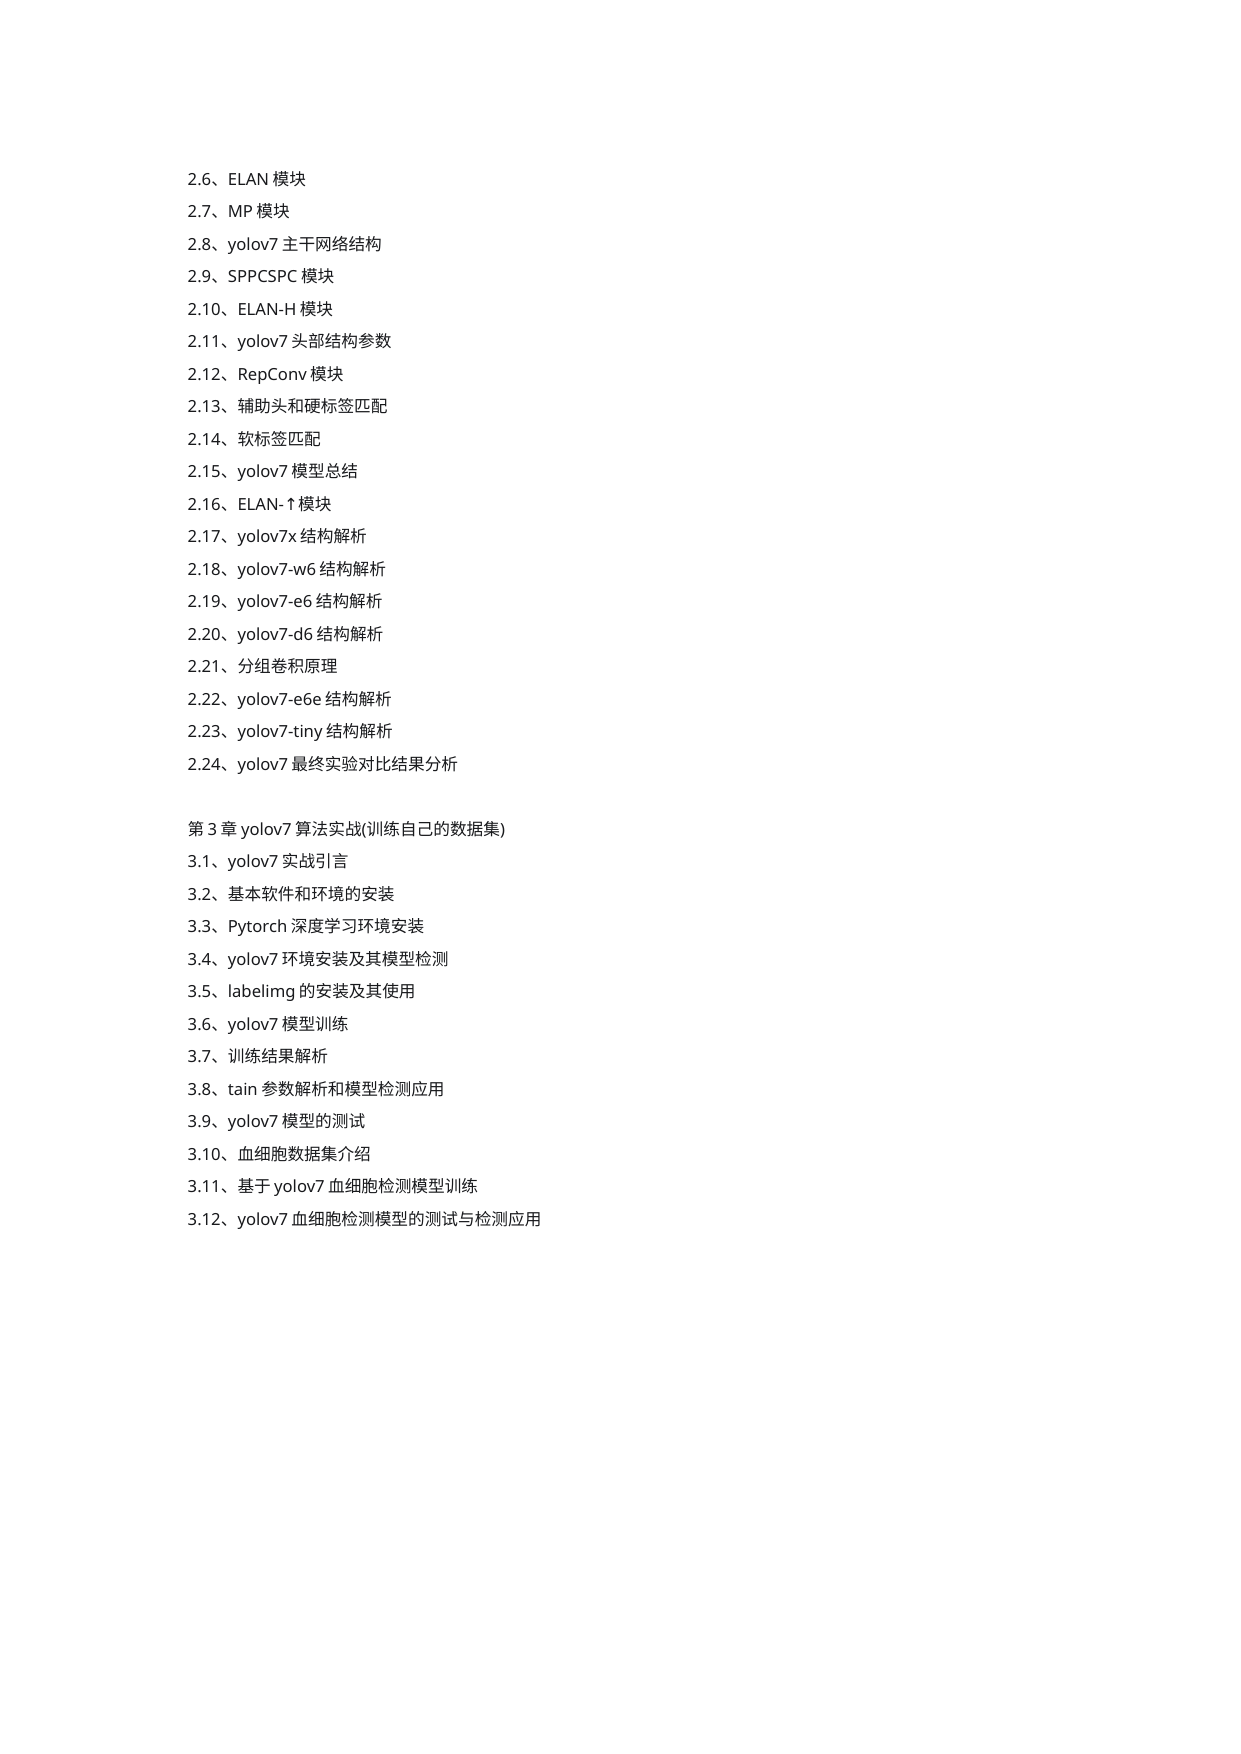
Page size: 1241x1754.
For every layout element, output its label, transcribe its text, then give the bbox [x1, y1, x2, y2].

text 3.11、基于yolov7血细胞检测模型训练 [187, 1169, 1053, 1202]
text 2.17、yolov7x结构解析 [187, 519, 1053, 552]
text 2.13、辅助头和硬标签匹配 [187, 389, 1053, 422]
text 3.6、yolov7模型训练 [187, 1007, 1053, 1039]
text 2.22、yolov7-e6e结构解析 [187, 682, 1053, 714]
text 3.12、yolov7血细胞检测模型的测试与检测应用 [187, 1202, 1053, 1234]
text 2.21、分组卷积原理 [187, 649, 1053, 682]
text 2.20、yolov7-d6结构解析 [187, 617, 1053, 649]
text 2.10、ELAN-H模块 [187, 292, 1053, 324]
text 2.14、软标签匹配 [187, 422, 1053, 454]
text 2.11、yolov7头部结构参数 [187, 324, 1053, 357]
text 2.16、ELAN-↑模块 [187, 487, 1053, 519]
text 2.9、SPPCSPC模块 [187, 259, 1053, 292]
text 2.18、yolov7-w6结构解析 [187, 552, 1053, 584]
text 2.24、yolov7最终实验对比结果分析 [187, 747, 1053, 779]
text 2.7、MP模块 [187, 194, 1053, 227]
text 3.1、yolov7实战引言 [187, 844, 1053, 877]
text 3.5、labelimg的安装及其使用 [187, 974, 1053, 1007]
text 2.8、yolov7主干网络结构 [187, 227, 1053, 259]
text 3.3、Pytorch深度学习环境安装 [187, 909, 1053, 942]
text 2.12、RepConv模块 [187, 357, 1053, 389]
text 2.6、ELAN模块 [187, 162, 1053, 194]
text 3.2、基本软件和环境的安装 [187, 877, 1053, 909]
text 第3章 yolov7算法实战(训练自己的数据集) [187, 812, 1053, 844]
text 3.8、tain参数解析和模型检测应用 [187, 1072, 1053, 1104]
text 3.7、训练结果解析 [187, 1039, 1053, 1072]
text 2.19、yolov7-e6结构解析 [187, 584, 1053, 617]
text 2.15、yolov7模型总结 [187, 454, 1053, 487]
text 3.9、yolov7模型的测试 [187, 1104, 1053, 1137]
text 3.10、血细胞数据集介绍 [187, 1137, 1053, 1169]
text 2.23、yolov7-tiny结构解析 [187, 714, 1053, 747]
text 3.4、yolov7环境安装及其模型检测 [187, 942, 1053, 974]
